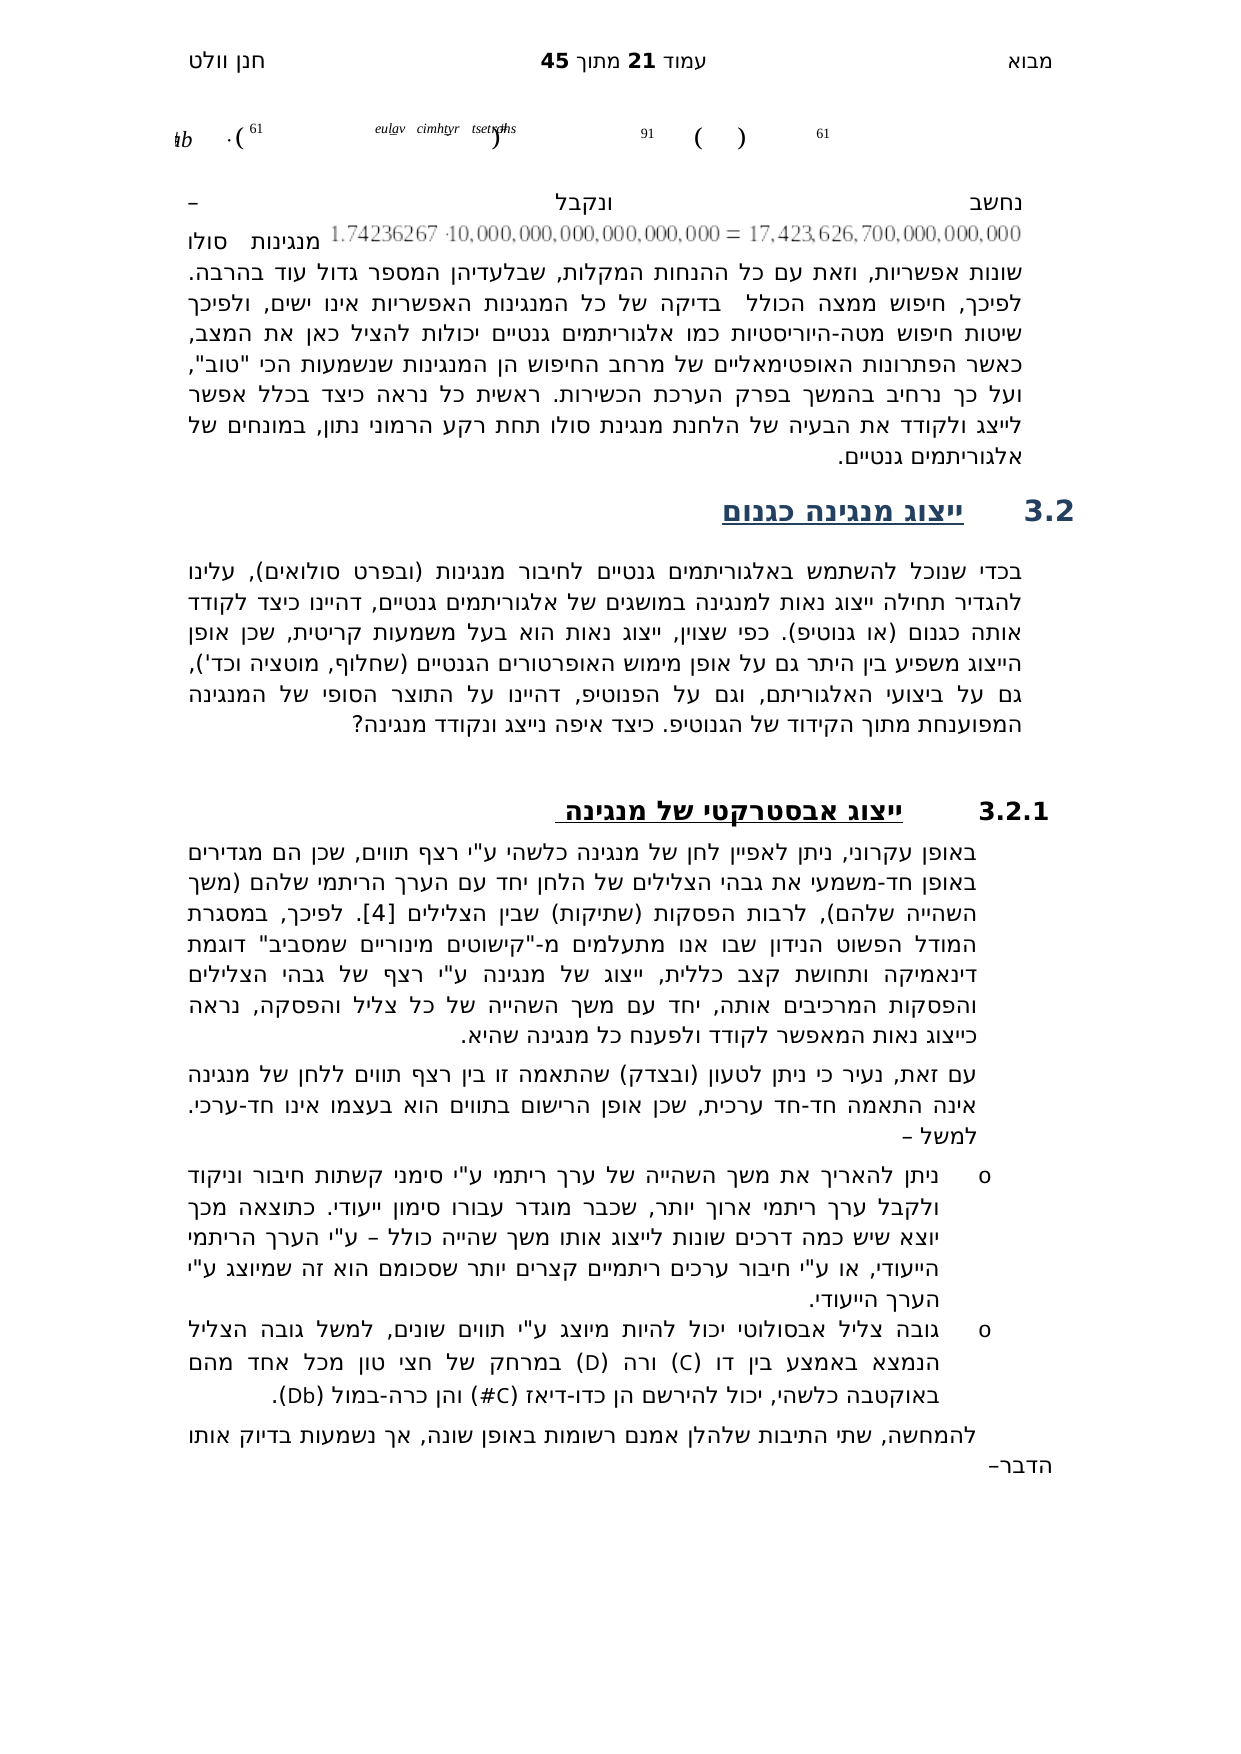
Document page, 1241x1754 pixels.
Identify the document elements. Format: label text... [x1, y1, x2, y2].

text נחשב ונקבל – מנגינות סולו שונות אפשריות, וזאת עם כל ההנחות המקלות, שבלעדיהן המספר גדול עוד בהרבה. לפיכך, חיפוש ממצה הכולל בדיקה של כל המנגינות האפשריות אינו ישים, ולפיכך שיטות חיפוש מטה-היוריסטיות כמו אלגוריתמים גנטיים יכולות להציל כאן את המצב, כאשר הפתרונות האופטימאליים של מרחב החיפוש הן המנגינות שנשמעות הכי "טוב", ועל כך נרחיב בהמשך בפרק הערכת הכשירות. ראשית כל נראה כיצד בכלל אפשר לייצג ולקודד את הבעיה של הלחנת מנגינת סולו תחת רקע הרמוני נתון, במונחים של אלגוריתמים גנטיים. [187, 189, 1023, 469]
text בכדי שנוכל להשתמש באלגוריתמים גנטיים לחיבור מנגינות (ובפרט סולואים), עלינו להגדיר תחילה ייצוג נאות למנגינה במושגים של אלגוריתמים גנטיים, דהיינו כיצד לקודד אותה כגנום (או גנוטיפ). כפי שצוין, ייצוג נאות הוא בעל משמעות קריטית, שכן אופן הייצוג משפיע בין היתר גם על אופן מימוש האופרטורים הגנטיים (שחלוף, מוטציה וכד'), גם על ביצועי האלגוריתם, וגם על הפנוטיפ, דהיינו על התוצר הסופי של המנגינה המפוענחת מתוך הקידוד של הגנוטיפ. כיצד איפה נייצג ונקודד מנגינה? [187, 558, 1023, 738]
text להמחשה, שתי התיבות שלהלן אמנם רשומות באופן שונה, אך נשמעות בדיוק אותו הדבר– [187, 1422, 1053, 1479]
text עם זאת, נעיר כי ניתן לטעון (ובצדק) שהתאמה זו בין רצף תווים ללחן של מנגינה אינה התאמה חד-חד ערכית, שכן אופן הרישום בתווים הוא בעצמו אינו חד-ערכי. למשל – [187, 1062, 978, 1149]
list גובה צליל אבסולוטי יכול להיות מיוצג ע"י תווים שונים, למשל גובה הצליל הנמצא באמצע בין דו (C) ורה (D) במרחק של חצי טון מכל אחד מהם באוקטבה כלשהי, יכול להירשם הן כדו-דיאז (C#) והן כרה-במול (Db). [187, 1316, 978, 1409]
subtitle ייצוג אבסטרקטי של מנגינה [187, 795, 978, 826]
subtitle ייצוג מנגינה כגנום [187, 494, 1023, 528]
list ניתן להאריך את משך השהייה של ערך ריתמי ע"י סימני קשתות חיבור וניקוד ולקבל ערך ריתמי ארוך יותר, שכבר מוגדר עבורו סימון ייעודי. כתוצאה מכך יוצא שיש כמה דרכים שונות לייצוג אותו משך שהייה כולל – ע"י הערך הריתמי הייעודי, או ע"י חיבור ערכים ריתמיים קצרים יותר שסכומם הוא זה שמיוצג ע"י הערך הייעודי. [187, 1162, 978, 1312]
text באופן עקרוני, ניתן לאפיין לחן של מנגינה כלשהי ע"י רצף תווים, שכן הם מגדירים באופן חד-משמעי את גבהי הצלילים של הלחן יחד עם הערך הריתמי שלהם (משך השהייה שלהם), לרבות הפסקות (שתיקות) שבין הצלילים [4]. לפיכך, במסגרת המודל הפשוט הנידון שבו אנו מתעלמים מ-"קישוטים מינוריים שמסביב" דוגמת דינאמיקה ותחושת קצב כללית, ייצוג של מנגינה ע"י רצף של גבהי הצלילים והפסקות המרכיבים אותה, יחד עם משך השהייה של כל צליל והפסקה, נראה כייצוג נאות המאפשר לקודד ולפענח כל מנגינה שהיא. [187, 839, 978, 1049]
